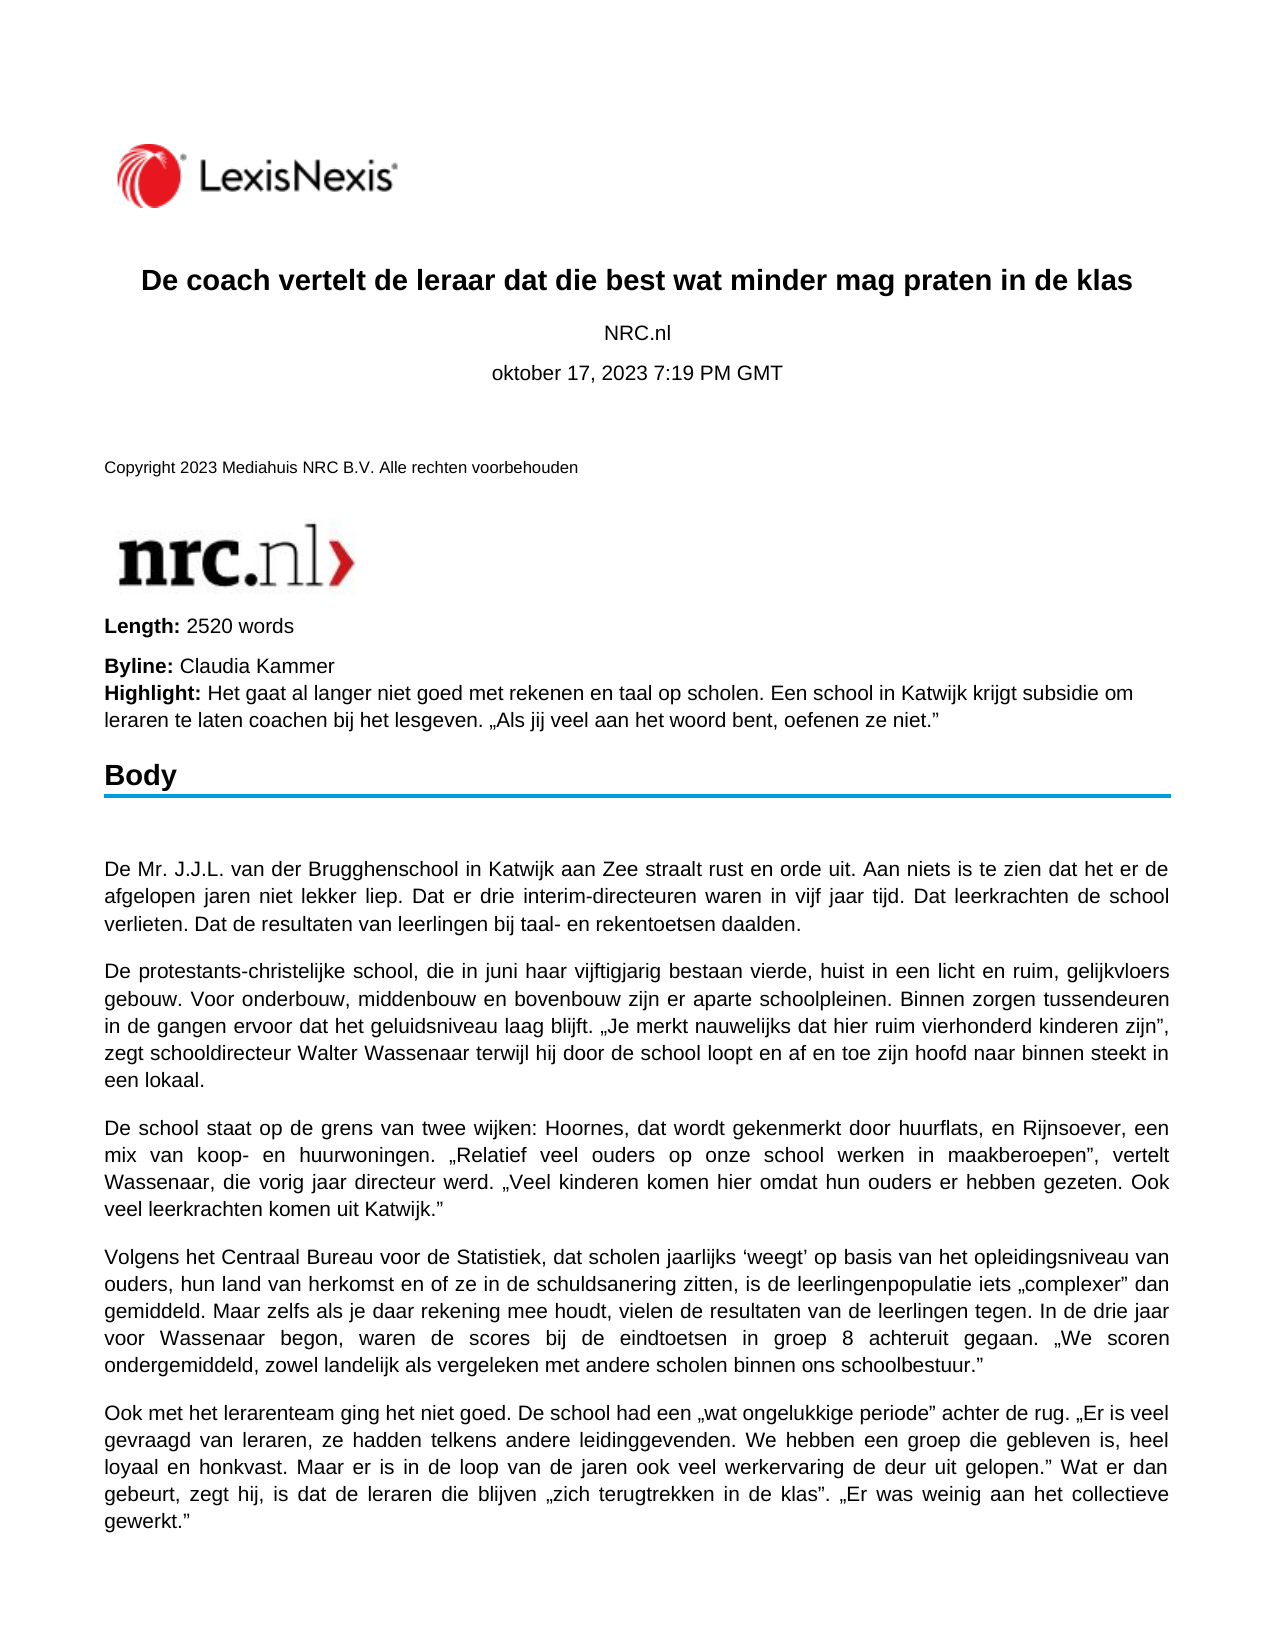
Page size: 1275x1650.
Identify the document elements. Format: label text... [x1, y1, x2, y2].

text Copyright 2023 Mediahuis NRC B.V. Alle rechten voorbehouden [104, 426, 1171, 477]
text Ook met het lerarenteam ging het niet goed. De school had een „wat ongelukkige periode” achter de rug. „Er is veel gevraagd van leraren, ze hadden telkens andere leidinggevenden. We hebben een groep die gebleven is, heel loyaal en honkvast. Maar er is in de loop van de jaren ook veel werkervaring de deur uit gelopen.” Wat er dan gebeurt, zegt hij, is dat de leraren die blijven „zich terugtrekken in de klas”. „Er was weinig aan het collectieve gewerkt.” [104, 1398, 1171, 1533]
picture [104, 518, 364, 599]
text oktober 17, 2023 7:19 PM GMT [104, 357, 1171, 384]
text NRC.nl [104, 318, 1171, 345]
text Byline: Claudia Kammer [104, 650, 1171, 677]
text De Mr. J.J.L. van der Brugghenschool in Katwijk aan Zee straalt rust en orde uit. Aan niets is te zien dat het er de afgelopen jaren niet lekker liep. Dat er drie interim-directeuren waren in vijf jaar tijd. Dat leerkrachten de school verlieten. Dat de resultaten van leerlingen bij taal- en rekentoetsen daalden. [104, 854, 1171, 935]
text Length: 2520 words [104, 611, 1171, 638]
text De protestants-christelijke school, die in juni haar vijftigjarig bestaan vierde, huist in een licht en ruim, gelijkvloers gebouw. Voor onderbouw, middenbouw en bovenbouw zijn er aparte schoolpleinen. Binnen zorgen tussendeuren in de gangen ervoor dat het geluidsniveau laag blijft. „Je merkt nauwelijks dat hier ruim vierhonderd kinderen zijn”, zegt schooldirecteur Walter Wassenaar terwijl hij door de school loopt en af en toe zijn hoofd naar binnen steekt in een lokaal. [104, 956, 1171, 1092]
text De school staat op de grens van twee wijken: Hoornes, dat wordt gekenmerkt door huurflats, en Rijnsoever, een mix van koop- en huurwoningen. „Relatief veel ouders op onze school werken in maakberoepen”, vertelt Wassenaar, die vorig jaar directeur werd. „Veel kinderen komen hier omdat hun ouders er hebben gezeten. Ook veel leerkrachten komen uit Katwijk.” [104, 1112, 1171, 1221]
text Highlight: Het gaat al langer niet goed met rekenen en taal op scholen. Een school in Katwijk krijgt subsidie om leraren te laten coachen bij het lesgeven. „Als jij veel aan het woord bent, oefenen ze niet.” [104, 677, 1171, 732]
text Body [104, 757, 1171, 792]
text Volgens het Centraal Bureau voor de Statistiek, dat scholen jaarlijks ‘weegt’ op basis van het opleidingsniveau van ouders, hun land van herkomst en of ze in de schuldsanering zitten, is de leerlingenpopulatie iets „complexer” dan gemiddeld. Maar zelfs als je daar rekening mee houdt, vielen de resultaten van de leerlingen tegen. In de drie jaar voor Wassenaar begon, waren de scores bij de eindtoetsen in groep 8 achteruit gegaan. „We scoren ondergemiddeld, zowel landelijk als vergeleken met andere scholen binnen ons schoolbestuur.” [104, 1242, 1171, 1377]
picture [104, 144, 412, 208]
subtitle De coach vertelt de leraar dat die best wat minder mag praten in de klas [104, 261, 1171, 297]
